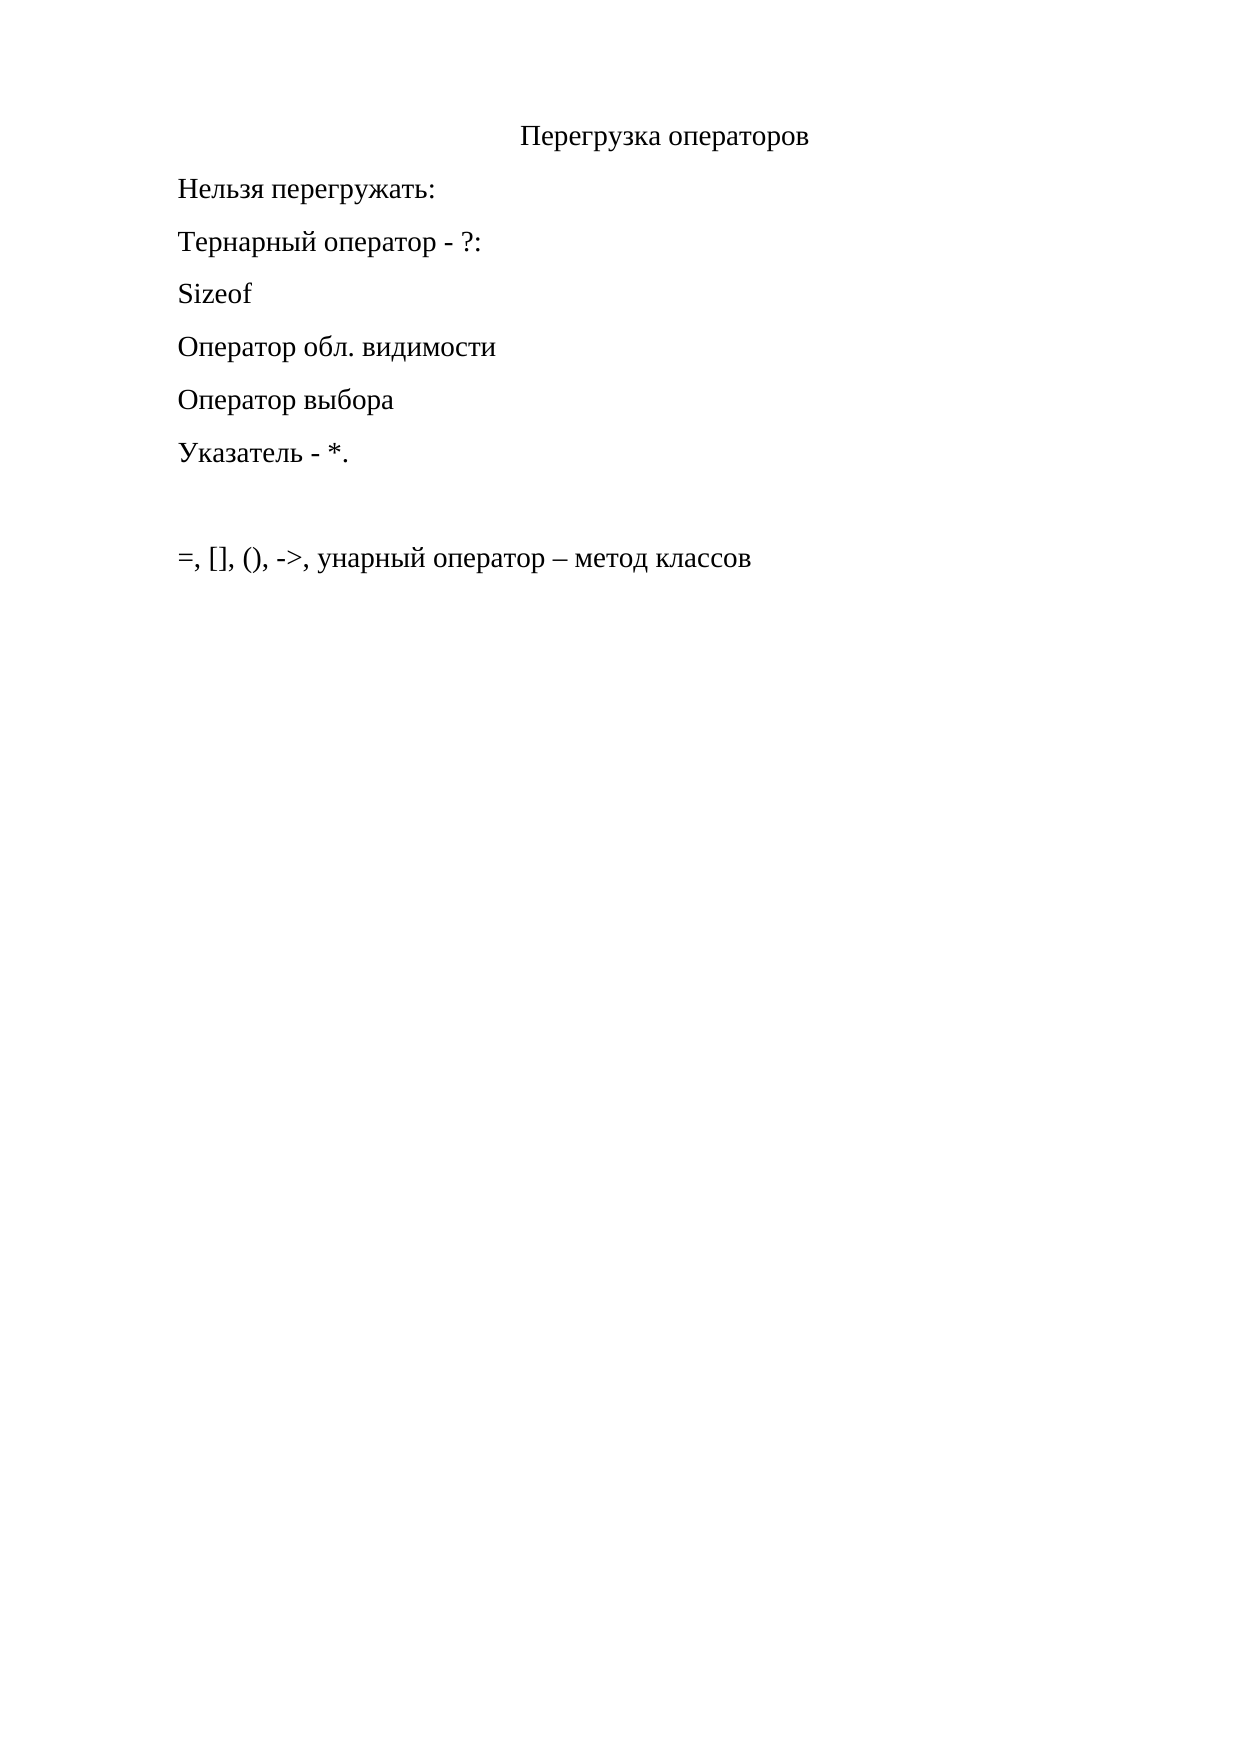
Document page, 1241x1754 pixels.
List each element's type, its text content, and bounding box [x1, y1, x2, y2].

text Перегрузка операторов [177, 118, 1152, 152]
text Sizeof [177, 277, 1152, 310]
text Тернарный оператор - ?: [177, 224, 1152, 257]
text Оператор выбора [177, 382, 1152, 416]
text =, [], (), ->, унарный оператор – метод классов [177, 541, 1152, 574]
text Указатель - *. [177, 435, 1152, 468]
text Нельзя перегружать: [177, 171, 1152, 204]
text Оператор обл. видимости [177, 329, 1152, 363]
